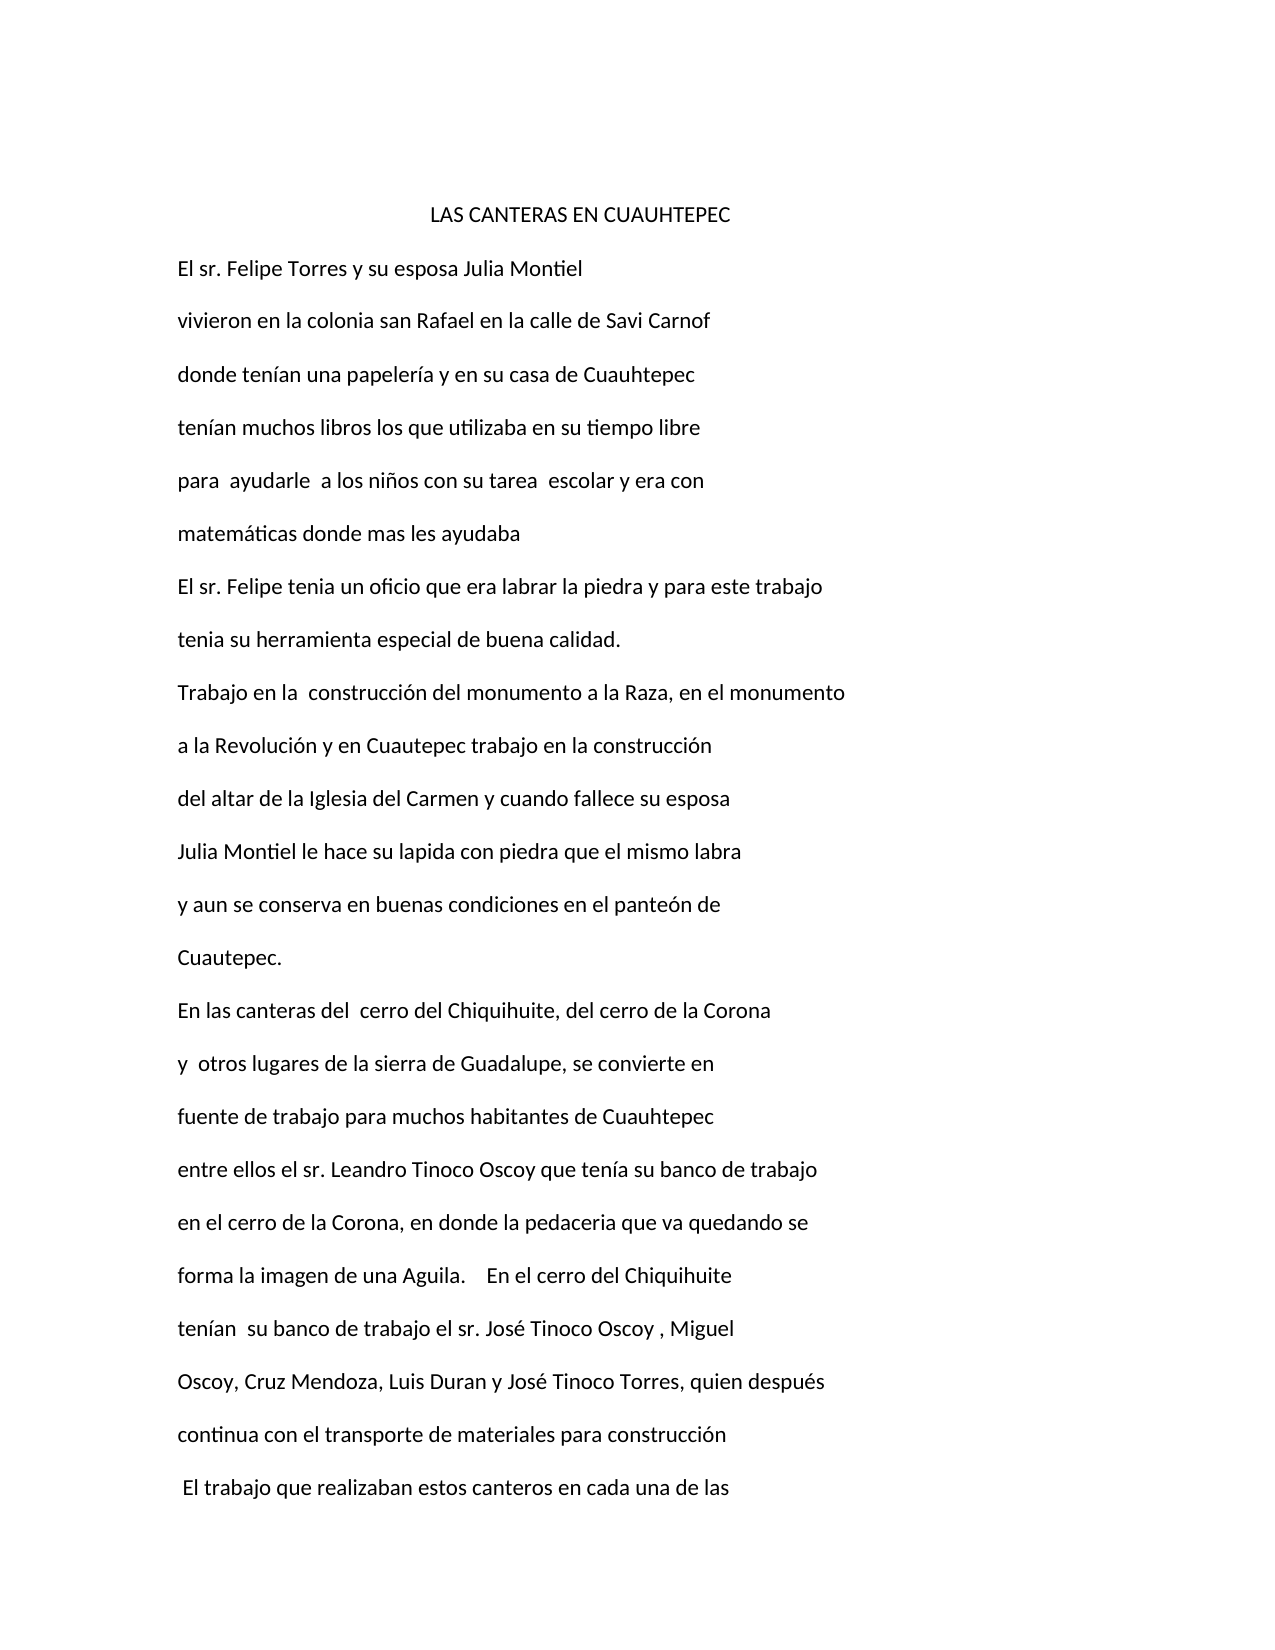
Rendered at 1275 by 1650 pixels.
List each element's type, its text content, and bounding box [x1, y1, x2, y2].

text matemáticas donde mas les ayudaba [177, 519, 1098, 547]
text Oscoy, Cruz Mendoza, Luis Duran y José Tinoco Torres, quien después [177, 1367, 1098, 1395]
text tenia su herramienta especial de buena calidad. [177, 625, 1098, 653]
text Cuautepec. [177, 943, 1098, 971]
text LAS CANTERAS EN CUAUHTEPEC [177, 201, 1098, 229]
text en el cerro de la Corona, en donde la pedaceria que va quedando se [177, 1208, 1098, 1236]
text y aun se conserva en buenas condiciones en el panteón de [177, 890, 1098, 918]
text En las canteras del cerro del Chiquihuite, del cerro de la Corona [177, 996, 1098, 1024]
text del altar de la Iglesia del Carmen y cuando fallece su esposa [177, 784, 1098, 812]
text y otros lugares de la sierra de Guadalupe, se convierte en [177, 1049, 1098, 1077]
text El trabajo que realizaban estos canteros en cada una de las [177, 1473, 1098, 1501]
text donde tenían una papelería y en su casa de Cuauhtepec [177, 360, 1098, 388]
text continua con el transporte de materiales para construcción [177, 1420, 1098, 1448]
text tenían su banco de trabajo el sr. José Tinoco Oscoy , Miguel [177, 1314, 1098, 1342]
text tenían muchos libros los que utilizaba en su tiempo libre [177, 413, 1098, 441]
text Julia Montiel le hace su lapida con piedra que el mismo labra [177, 837, 1098, 865]
text El sr. Felipe tenia un oficio que era labrar la piedra y para este trabajo [177, 572, 1098, 600]
text para ayudarle a los niños con su tarea escolar y era con [177, 466, 1098, 494]
text a la Revolución y en Cuautepec trabajo en la construcción [177, 731, 1098, 759]
text forma la imagen de una Aguila. En el cerro del Chiquihuite [177, 1261, 1098, 1289]
text fuente de trabajo para muchos habitantes de Cuauhtepec [177, 1102, 1098, 1130]
text El sr. Felipe Torres y su esposa Julia Montiel [177, 254, 1098, 282]
text entre ellos el sr. Leandro Tinoco Oscoy que tenía su banco de trabajo [177, 1155, 1098, 1183]
text vivieron en la colonia san Rafael en la calle de Savi Carnof [177, 307, 1098, 335]
text Trabajo en la construcción del monumento a la Raza, en el monumento [177, 678, 1098, 706]
